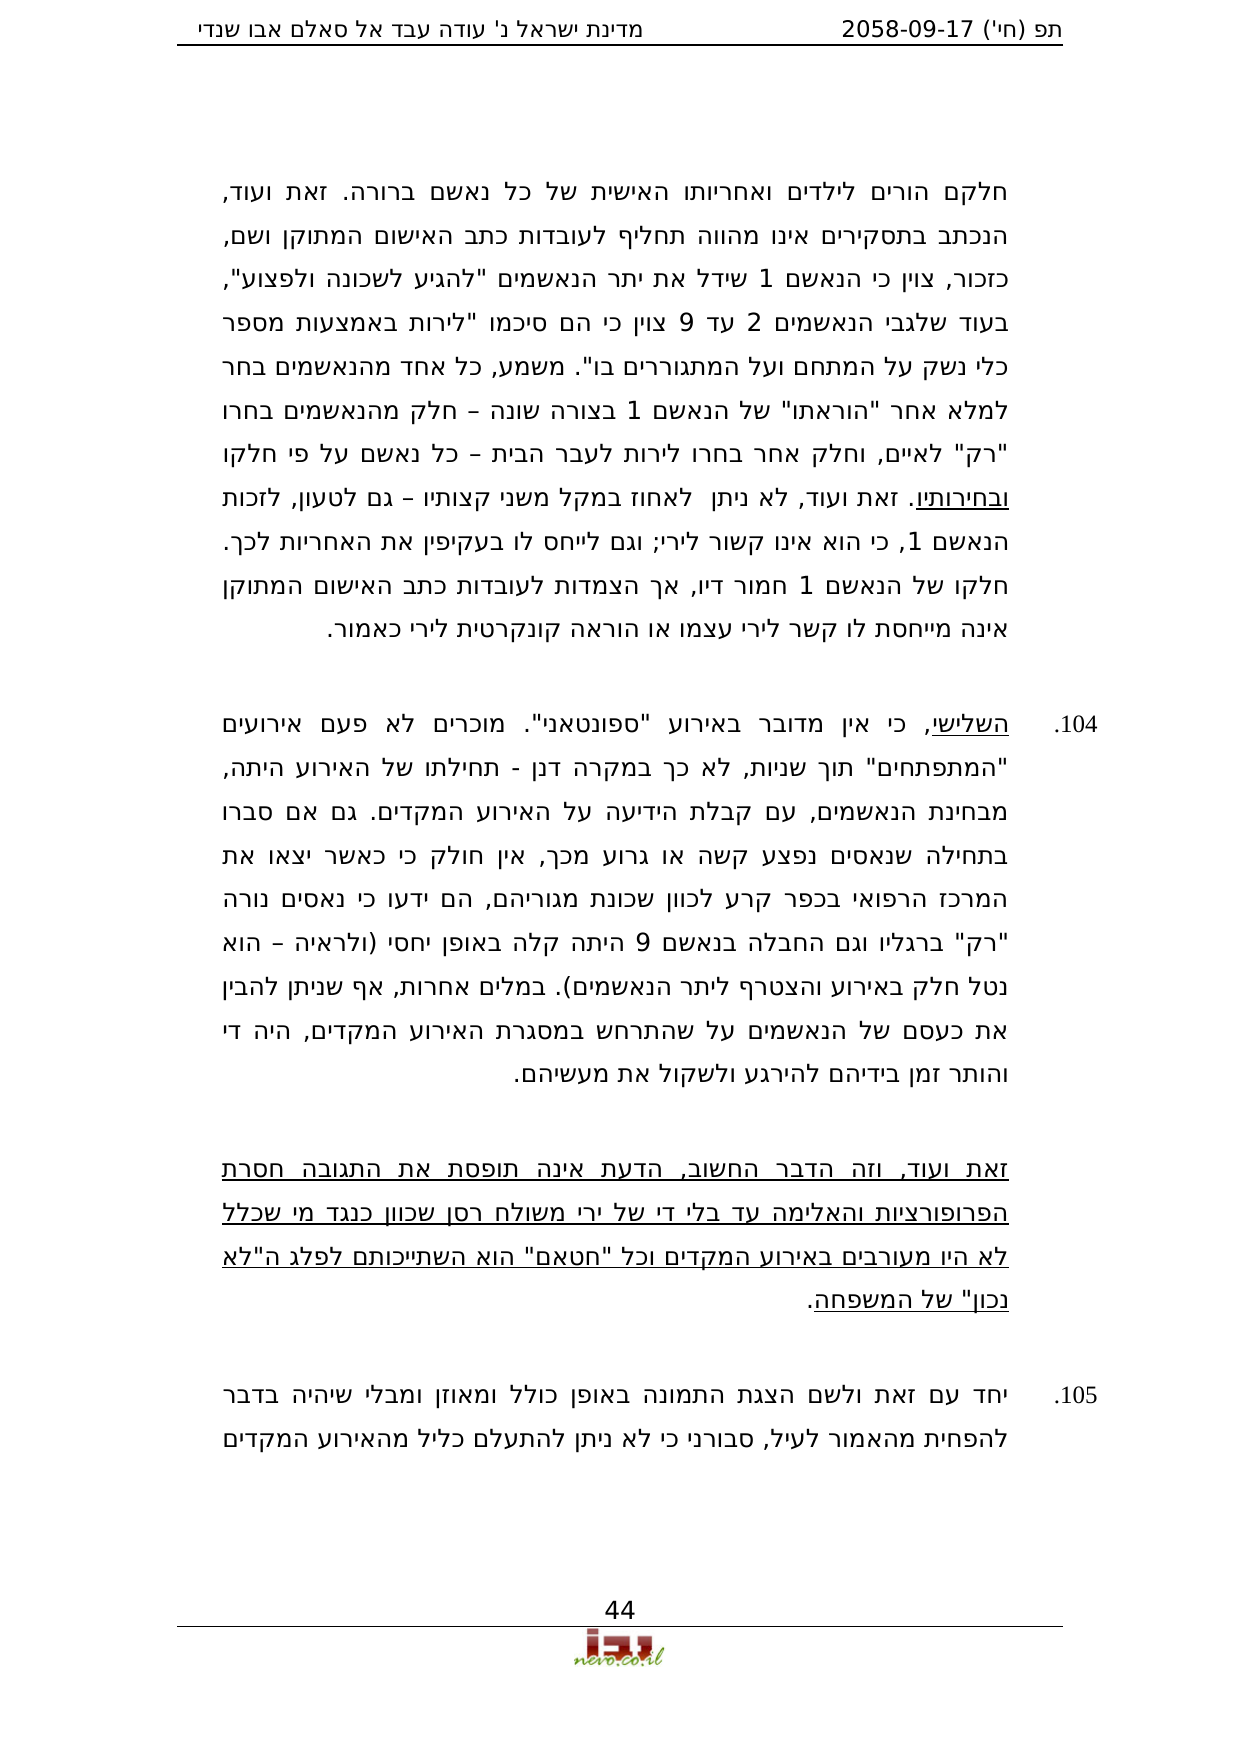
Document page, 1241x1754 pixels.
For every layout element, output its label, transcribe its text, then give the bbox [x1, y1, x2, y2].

list זאת ועוד, וזה הדבר החשוב, הדעת אינה תופסת את התגובה חסרת הפרופורציות והאלימה עד בלי די של ירי משולח רסן שכוון כנגד מי שכלל לא היו מעורבים באירוע המקדים וכל "חטאם" הוא השתייכותם לפלג ה"לא נכון" של המשפחה. [222, 1268, 1009, 1315]
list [222, 177, 1009, 644]
list השלישי, כי אין מדובר באירוע "ספונטאני". מוכרים לא פעם אירועים "המתפתחים" תוך שניות, לא כך במקרה דנן - תחילתו של האירוע היתה, מבחינת הנאשמים, עם קבלת הידיעה על האירוע המקדים. גם אם סברו בתחילה שנאסים נפצע קשה או גרוע מכך, אין חולק כי כאשר יצאו את המרכז הרפואי בכפר קרע לכוון שכונת מגוריהם, הם ידעו כי נאסים נורה "רק" ברגליו וגם החבלה בנאשם 9 היתה קלה באופן יחסי (ולראיה – הוא נטל חלק באירוע והצטרף ליתר הנאשמים). במלים אחרות, אף שניתן להבין את כעסם של הנאשמים על שהתרחש במסגרת האירוע המקדים, היה די והותר זמן בידיהם להירגע ולשקול את מעשיהם. [222, 709, 1053, 1089]
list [222, 1380, 1053, 1453]
list זאת ועוד, וזה הדבר החשוב, הדעת אינה תופסת את התגובה חסרת הפרופורציות והאלימה עד בלי די של ירי משולח רסן שכוון כנגד מי שכלל לא היו מעורבים באירוע המקדים וכל "חטאם" הוא השתייכותם לפלג ה"לא נכון" של המשפחה. [222, 1225, 1009, 1267]
list זאת ועוד, וזה הדבר החשוב, הדעת אינה תופסת את התגובה חסרת הפרופורציות והאלימה עד בלי די של ירי משולח רסן שכוון כנגד מי שכלל לא היו מעורבים באירוע המקדים וכל "חטאם" הוא השתייכותם לפלג ה"לא נכון" של המשפחה. [222, 1181, 1009, 1223]
list זאת ועוד, וזה הדבר החשוב, הדעת אינה תופסת את התגובה חסרת הפרופורציות והאלימה עד בלי די של ירי משולח רסן שכוון כנגד מי שכלל לא היו מעורבים באירוע המקדים וכל "חטאם" הוא השתייכותם לפלג ה"לא נכון" של המשפחה. [222, 1154, 1009, 1179]
picture [574, 1628, 666, 1667]
